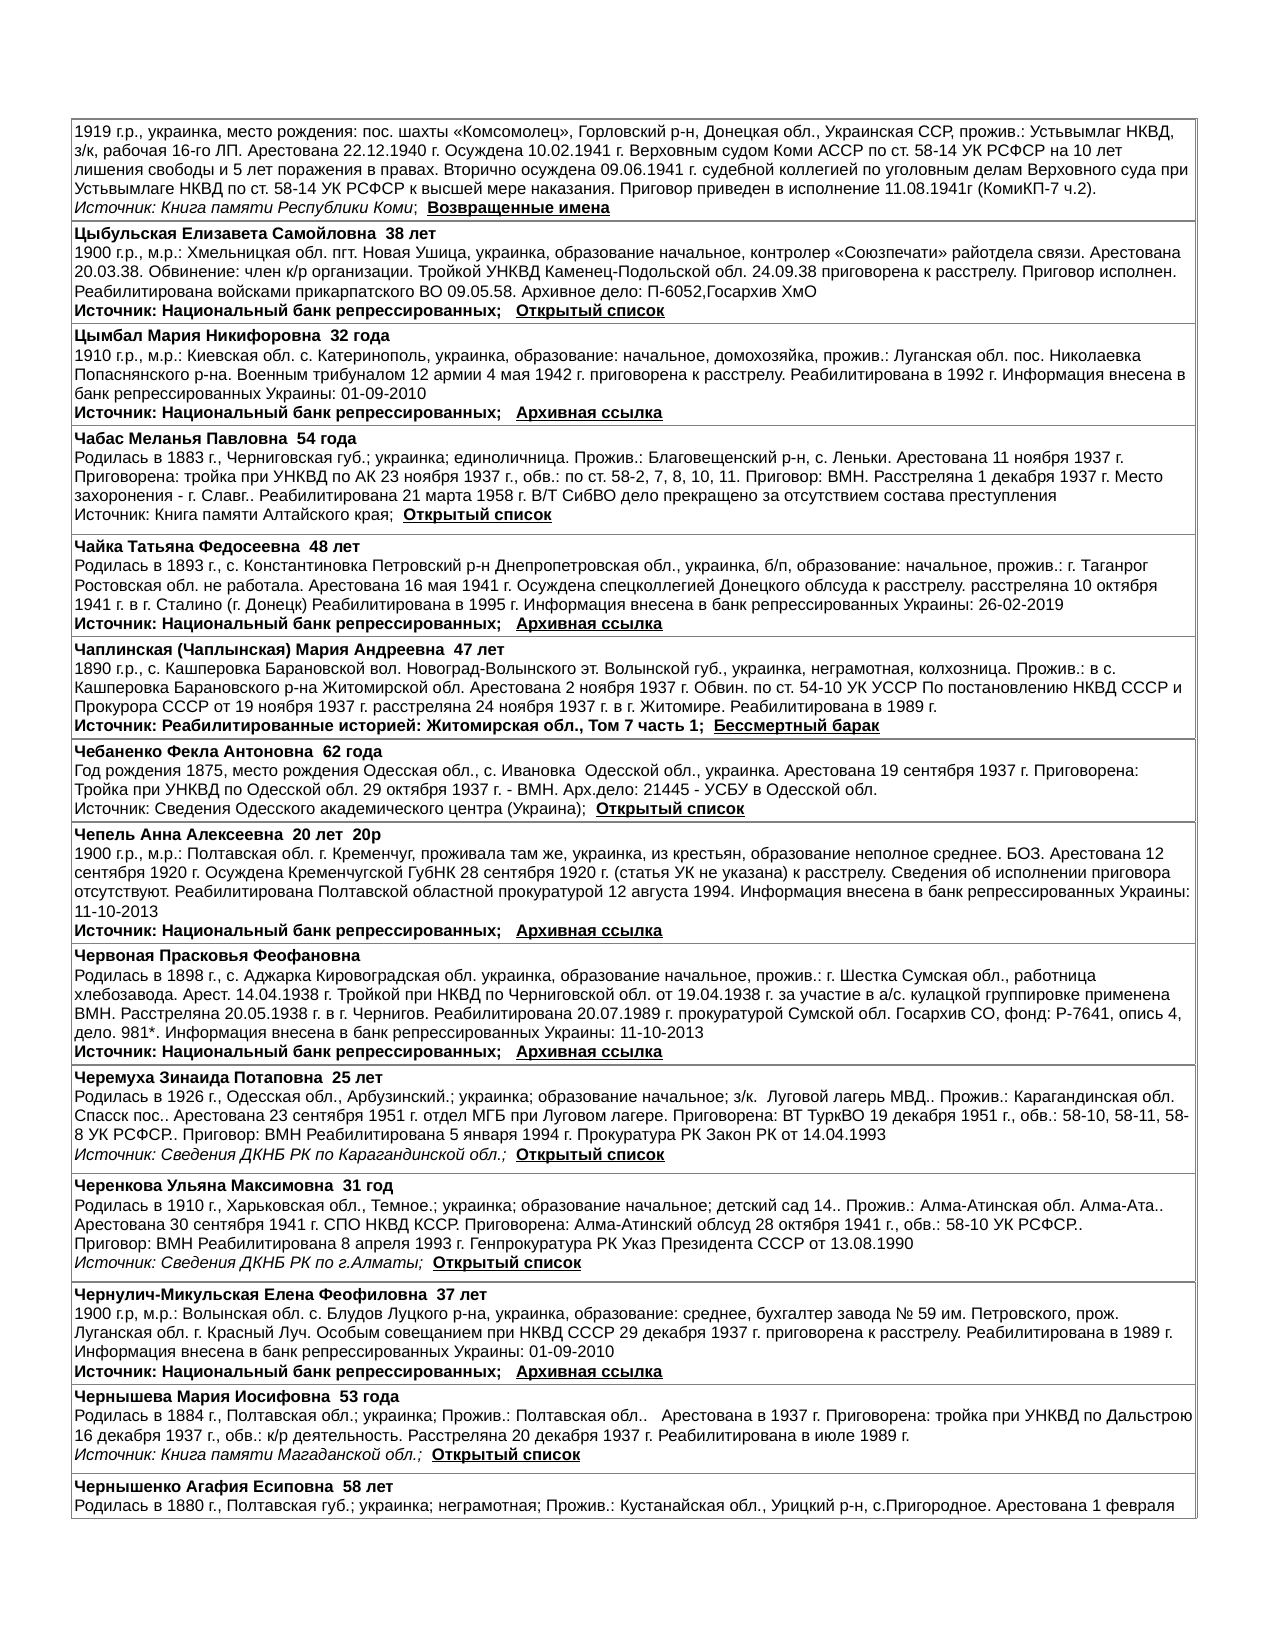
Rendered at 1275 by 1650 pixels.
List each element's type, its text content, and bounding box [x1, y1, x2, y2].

table_cell Чайка Татьяна Федосеевна 48 лет Родилась в 1893 г., с. Константиновка Петровский р-н Днепропетровская обл., украинка, б/п, образование: начальное, прожив.: г. Таганрог Ростовская обл. не работала. Арестована 16 мая 1941 г. Осуждена спецколлегией Донецкого облсуда к расстрелу. расстреляна 10 октября 1941 г. в г. Сталино (г. Донецк) Реабилитирована в 1995 г. Информация внесена в банк репрессированных Украины: 26-02-2019 Источник: Национальный банк репрессированных; Архивная ссылка [72, 535, 1195, 636]
table_cell Чернышева Мария Иосифовна 53 года Родилась в 1884 г., Полтавская обл.; украинка; Прожив.: Полтавская обл.. Арестована в 1937 г. Приговорена: тройка при УНКВД по Дальстрою 16 декабря 1937 г., обв.: к/р деятельность. Расстреляна 20 декабря 1937 г. Реабилитирована в июле 1989 г. Источник: Книга памяти Магаданской обл.; Открытый список [72, 1385, 1195, 1473]
table_cell Чебаненко Фекла Антоновна 62 года Год рождения 1875, место рождения Одесская обл., с. Ивановка Одесской обл., украинка. Арестована 19 сентября 1937 г. Приговорена: Тройка при УНКВД по Одесской обл. 29 октября 1937 г. - ВМН. Арх.дело: 21445 - УСБУ в Одесской обл. Источник: Сведения Одесского академического центра (Украина); Открытый список [72, 740, 1195, 821]
table_cell Черенкова Ульяна Максимовна 31 год Родилась в 1910 г., Харьковская обл., Темное.; украинка; образование начальное; детский сад 14.. Прожив.: Алма-Атинская обл. Алма-Ата.. Арестована 30 сентября 1941 г. СПО НКВД КССР. Приговорена: Алма-Атинский облсуд 28 октября 1941 г., обв.: 58-10 УК РСФСР.. Приговор: ВМН Реабилитирована 8 апреля 1993 г. Генпрокуратура РК Указ Президента СССР от 13.08.1990 Источник: Сведения ДКНБ РК по г.Алматы; Открытый список [72, 1174, 1195, 1281]
table_cell Червоная Прасковья Феофановна Родилась в 1898 г., с. Аджарка Кировоградская обл. украинка, образование начальное, прожив.: г. Шестка Сумская обл., работница хлебозавода. Арест. 14.04.1938 г. Тройкой при НКВД по Черниговской обл. от 19.04.1938 г. за участие в а/с. кулацкой группировке применена ВМН. Расстреляна 20.05.1938 г. в г. Чернигов. Реабилитирована 20.07.1989 г. прокуратурой Сумской обл. Госархив СО, фонд: Р-7641, опись 4, дело. 981*. Информация внесена в банк репрессированных Украины: 11-10-2013 Источник: Национальный банк репрессированных; Архивная ссылка [72, 944, 1195, 1064]
table_cell Цымбал Мария Никифоровна 32 года 1910 г.р., м.р.: Киевская обл. с. Катеринополь, украинка, образование: начальное, домохозяйка, прожив.: Луганская обл. пос. Николаевка Попаснянского р-на. Военным трибуналом 12 армии 4 мая 1942 г. приговорена к расстрелу. Реабилитирована в 1992 г. Информация внесена в банк репрессированных Украины: 01-09-2010 Источник: Национальный банк репрессированных; Архивная ссылка [72, 324, 1195, 425]
table_cell Черемуха Зинаида Потаповна 25 лет Родилась в 1926 г., Одесская обл., Арбузинский.; украинка; образование начальное; з/к. Луговой лагерь МВД.. Прожив.: Карагандинская обл. Спасск пос.. Арестована 23 сентября 1951 г. отдел МГБ при Луговом лагере. Приговорена: ВТ ТуркВО 19 декабря 1951 г., обв.: 58-10, 58-11, 58-8 УК РСФСР.. Приговор: ВМН Реабилитирована 5 января 1994 г. Прокуратура РК Закон РК от 14.04.1993 Источник: Сведения ДКНБ РК по Карагандинской обл.; Открытый список [72, 1066, 1195, 1173]
table_cell Цыбульская Елизавета Самойловна 38 лет 1900 г.р., м.р.: Хмельницкая обл. пгт. Новая Ушица, украинка, образование начальное, контролер «Союзпечати» райотдела связи. Арестована 20.03.38. Обвинение: член к/р организации. Тройкой УНКВД Каменец-Подольской обл. 24.09.38 приговорена к расстрелу. Приговор исполнен. Реабилитирована войсками прикарпатского ВО 09.05.58. Архивное дело: П-6052,Госархив ХмО Источник: Национальный банк репрессированных; Открытый список [72, 222, 1195, 323]
table_cell Чепель Анна Алексеевна 20 лет 20р 1900 г.р., м.р.: Полтавская обл. г. Кременчуг, проживала там же, украинка, из крестьян, образование неполное среднее. БОЗ. Арестована 12 сентября 1920 г. Осуждена Кременчугской ГубНК 28 сентября 1920 г. (статья УК не указана) к расстрелу. Сведения об исполнении приговора отсутствуют. Реабилитирована Полтавской областной прокуратурой 12 августа 1994. Информация внесена в банк репрессированных Украины: 11-10-2013 Источник: Национальный банк репрессированных; Архивная ссылка [72, 823, 1195, 943]
table_cell Чаплинская (Чаплынская) Мария Андреевна 47 лет 1890 г.р., с. Кашперовка Барановской вол. Новоград-Волынского эт. Волынской губ., украинка, неграмотная, колхозница. Прожив.: в с. Кашперовка Барановского р-на Житомирской обл. Арестована 2 ноября 1937 г. Обвин. по ст. 54-10 УК УССР По постановлению НКВД СССР и Прокурора СССР от 19 ноября 1937 г. расстреляна 24 ноября 1937 г. в г. Житомире. Реабилитирована в 1989 г. Источник: Реабилитированные историей: Житомирская обл., Том 7 часть 1; Бессмертный барак [72, 637, 1195, 738]
table_cell Чабас Меланья Павловна 54 года Родилась в 1883 г., Черниговская губ.; украинка; единоличница. Прожив.: Благовещенский р-н, с. Леньки. Арестована 11 ноября 1937 г. Приговорена: тройка при УНКВД по АК 23 ноября 1937 г., обв.: по ст. 58-2, 7, 8, 10, 11. Приговор: ВМН. Расстреляна 1 декабря 1937 г. Место захоронения - г. Славг.. Реабилитирована 21 марта 1958 г. В/Т СибВО дело прекращено за отсутствием состава преступления Источник: Книга памяти Алтайского края; Открытый список [72, 426, 1195, 533]
table_cell Чернулич-Микульская Елена Феофиловна 37 лет 1900 г.р, м.р.: Волынская обл. с. Блудов Луцкого р-на, украинка, образование: среднее, бухгалтер завода № 59 им. Петровского, прож. Луганская обл. г. Красный Луч. Особым совещанием при НКВД СССР 29 декабря 1937 г. приговорена к расстрелу. Реабилитирована в 1989 г. Информация внесена в банк репрессированных Украины: 01-09-2010 Источник: Национальный банк репрессированных; Архивная ссылка [72, 1283, 1195, 1383]
